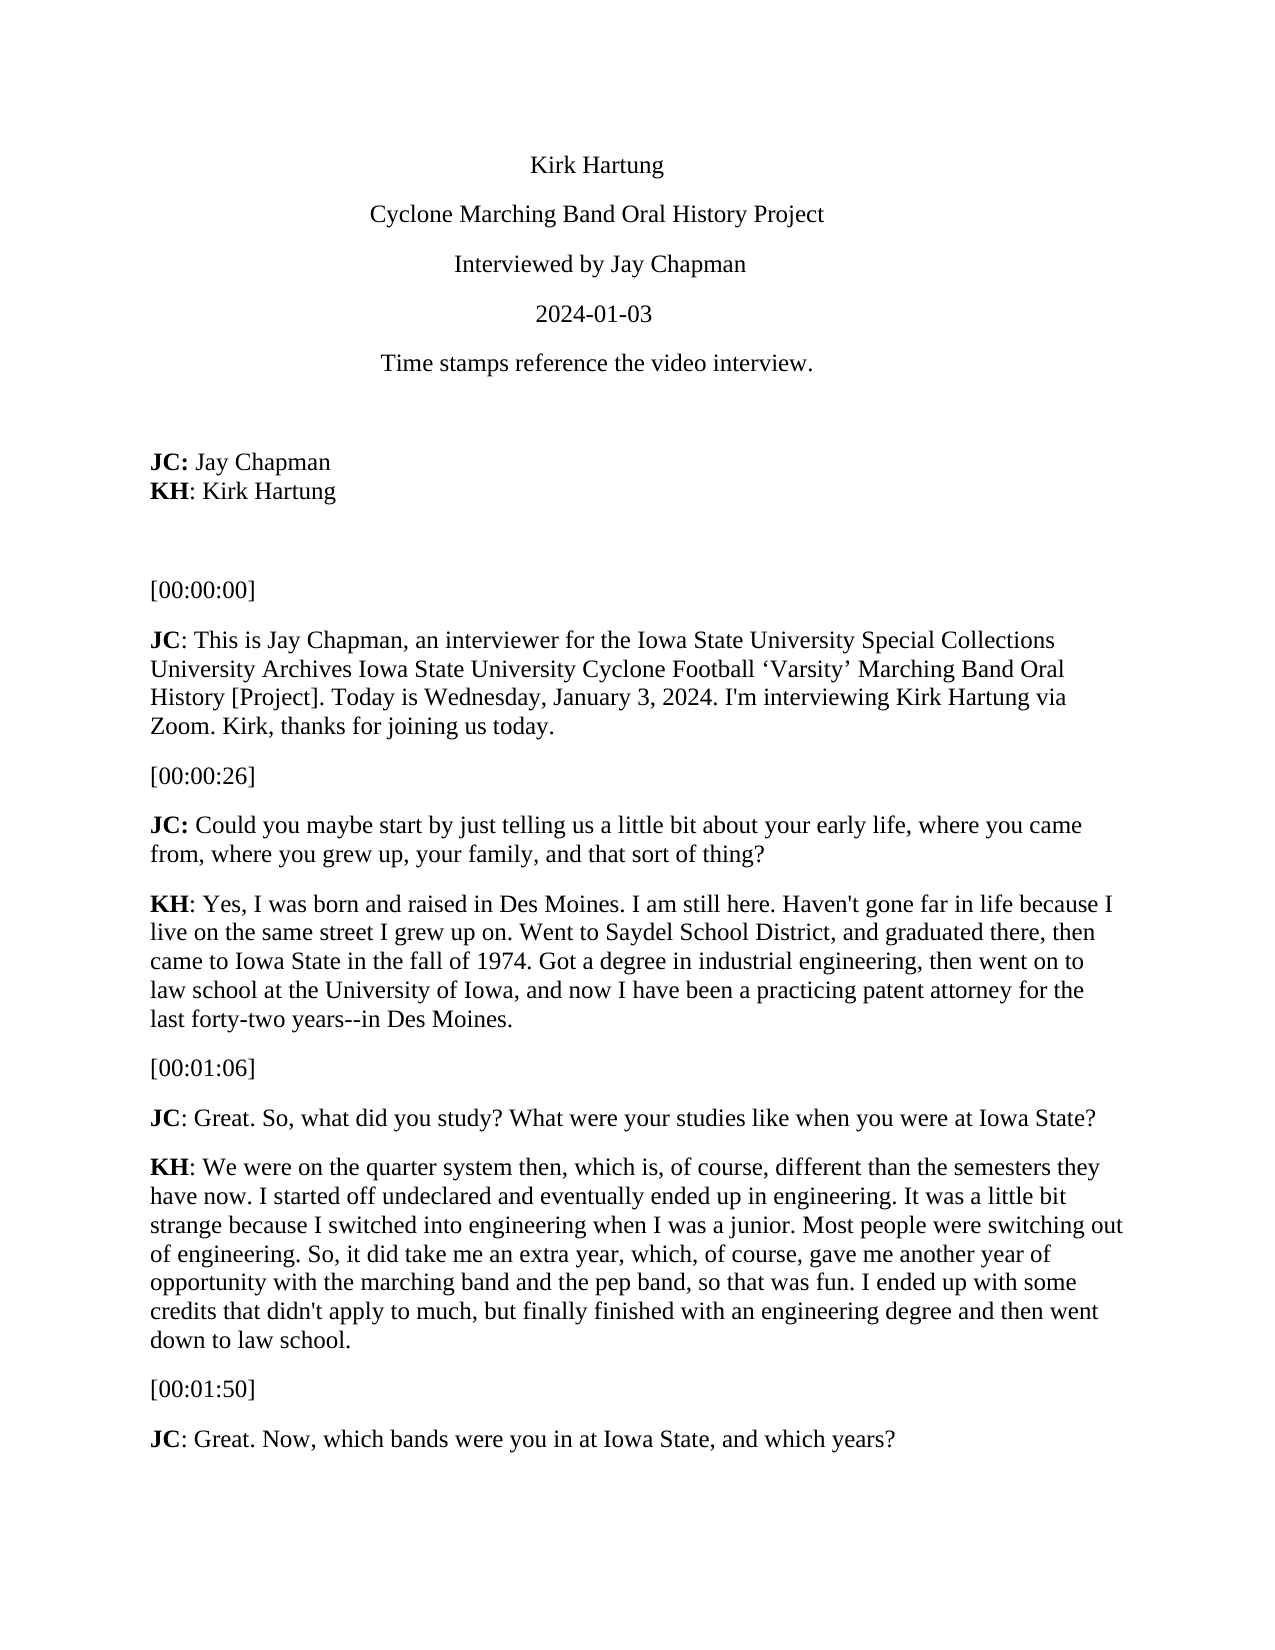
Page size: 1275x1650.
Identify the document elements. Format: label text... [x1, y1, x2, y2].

text KH: We were on the quarter system then, which is, of course, different than the semesters they have now. I started off undeclared and eventually ended up in engineering. It was a little bit strange because I switched into engineering when I was a junior. Most people were switching out of engineering. So, it did take me an extra year, which, of course, gave me another year of opportunity with the marching band and the pep band, so that was fun. I ended up with some credits that didn't apply to much, but finally finished with an engineering degree and then went down to law school. [150, 1152, 1125, 1354]
text JC: Could you maybe start by just telling us a little bit about your early life, where you came from, where you grew up, your family, and that sort of thing? [150, 810, 1125, 868]
text KH: Kirk Hartung [150, 476, 1050, 505]
text [00:00:00] [150, 575, 1125, 604]
text JC: This is Jay Chapman, an interviewer for the Iowa State University Special Collections University Archives Iowa State University Cyclone Football ‘Varsity’ Marching Band Oral History [Project]. Today is Wednesday, January 3, 2024. I'm interviewing Kirk Hartung via Zoom. Kirk, thanks for joining us today. [150, 625, 1125, 740]
text Time stamps reference the video interview. [150, 348, 1050, 377]
text JC: Jay Chapman [150, 447, 1050, 476]
text Kirk Hartung [150, 150, 1050, 179]
text JC: Great. So, what did you study? What were your studies like when you were at Iowa State? [150, 1103, 1125, 1132]
text JC: Great. Now, which bands were you in at Iowa State, and which years? [150, 1424, 1125, 1453]
text [00:01:06] [150, 1053, 1125, 1082]
text [00:00:26] [150, 761, 1125, 789]
text [00:01:50] [150, 1374, 1125, 1403]
text 2024-01-03 [150, 299, 1050, 327]
text KH: Yes, I was born and raised in Des Moines. I am still here. Haven't gone far in life because I live on the same street I grew up on. Went to Saydel School District, and graduated there, then came to Iowa State in the fall of 1974. Got a degree in industrial engineering, then went on to law school at the University of Iowa, and now I have been a practicing patent attorney for the last forty-two years--in Des Moines. [150, 889, 1125, 1032]
text Cyclone Marching Band Oral History Project [150, 199, 1050, 228]
text Interviewed by Jay Chapman [150, 249, 1050, 278]
